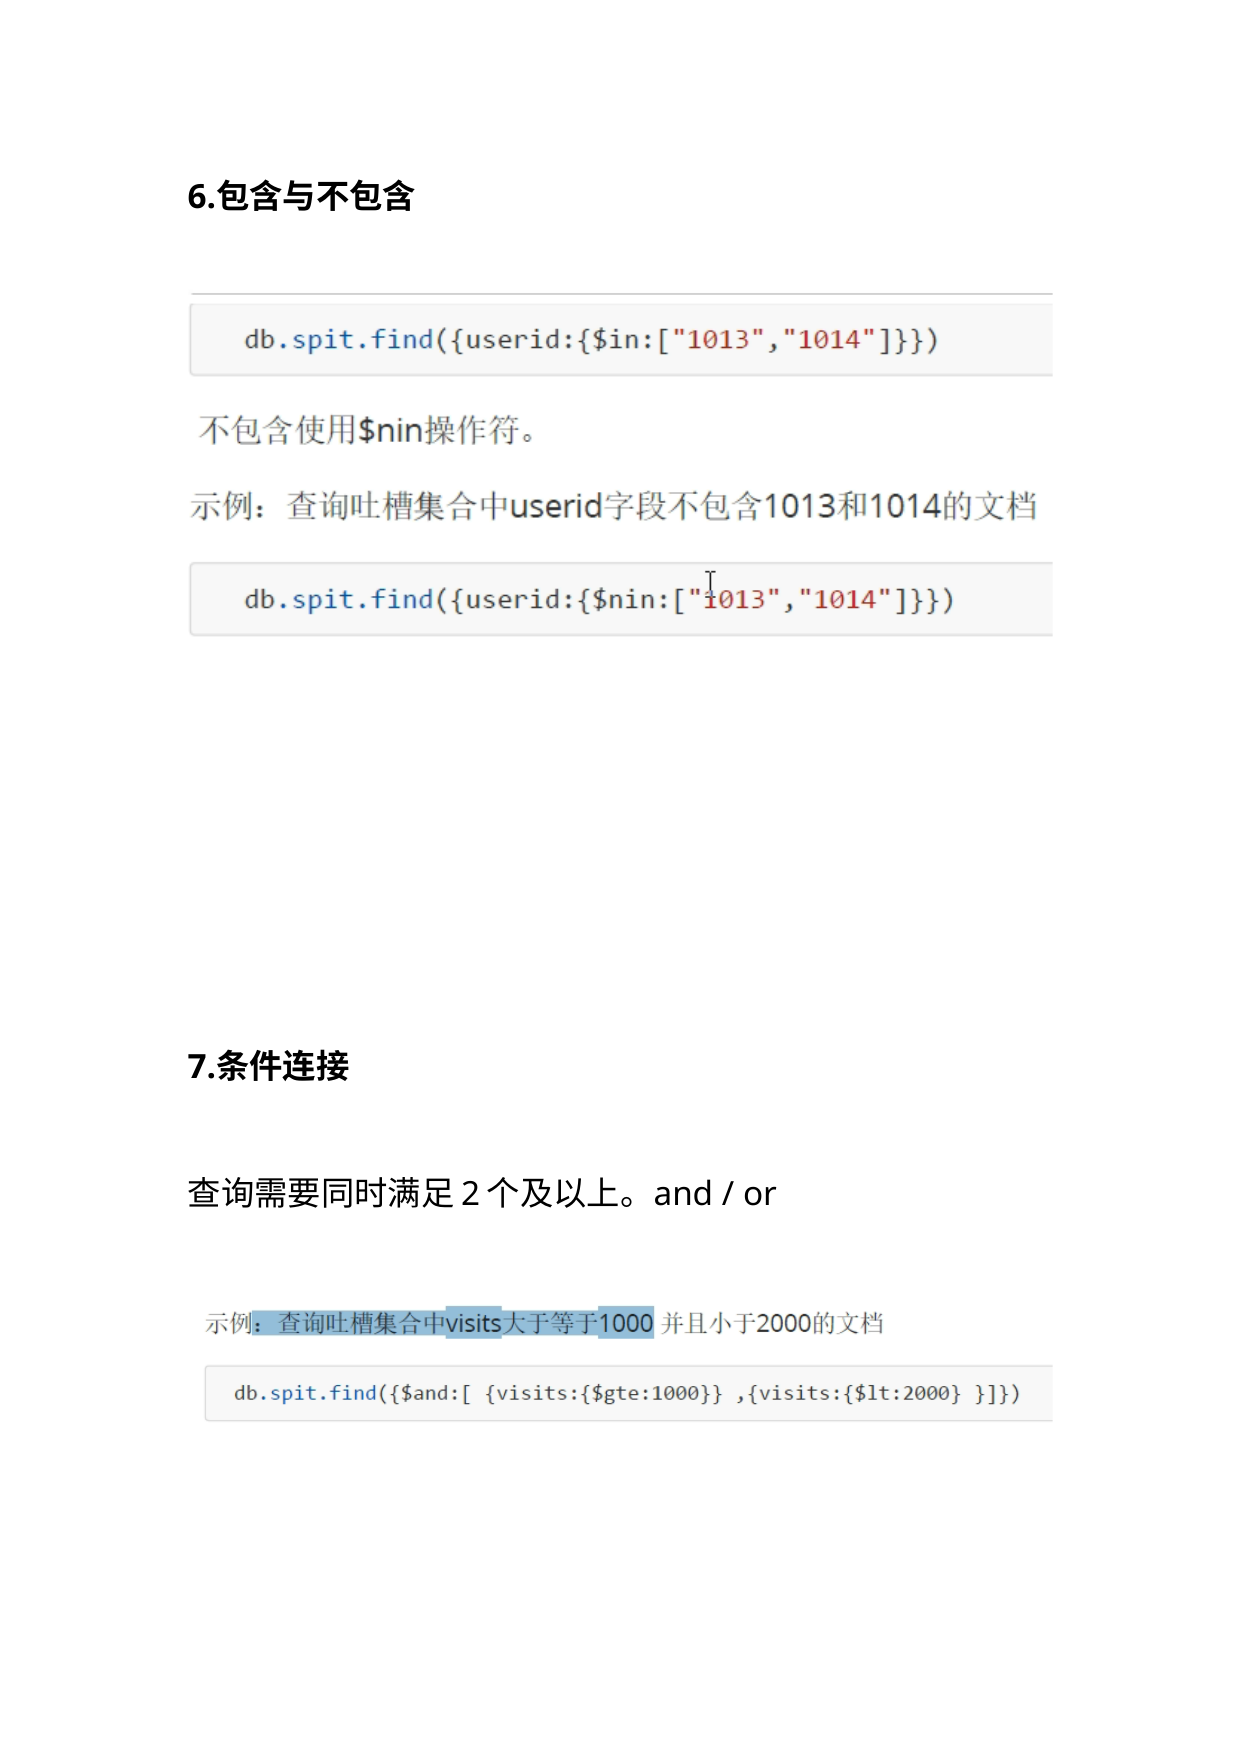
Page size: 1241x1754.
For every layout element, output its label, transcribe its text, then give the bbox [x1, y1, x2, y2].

subtitle 7.条件连接 [187, 1031, 1053, 1096]
picture [187, 289, 1053, 647]
subtitle 6.包含与不包含 [187, 162, 1053, 227]
picture [187, 1288, 1053, 1428]
text 查询需要同时满足2个及以上。and / or [187, 1159, 1053, 1224]
